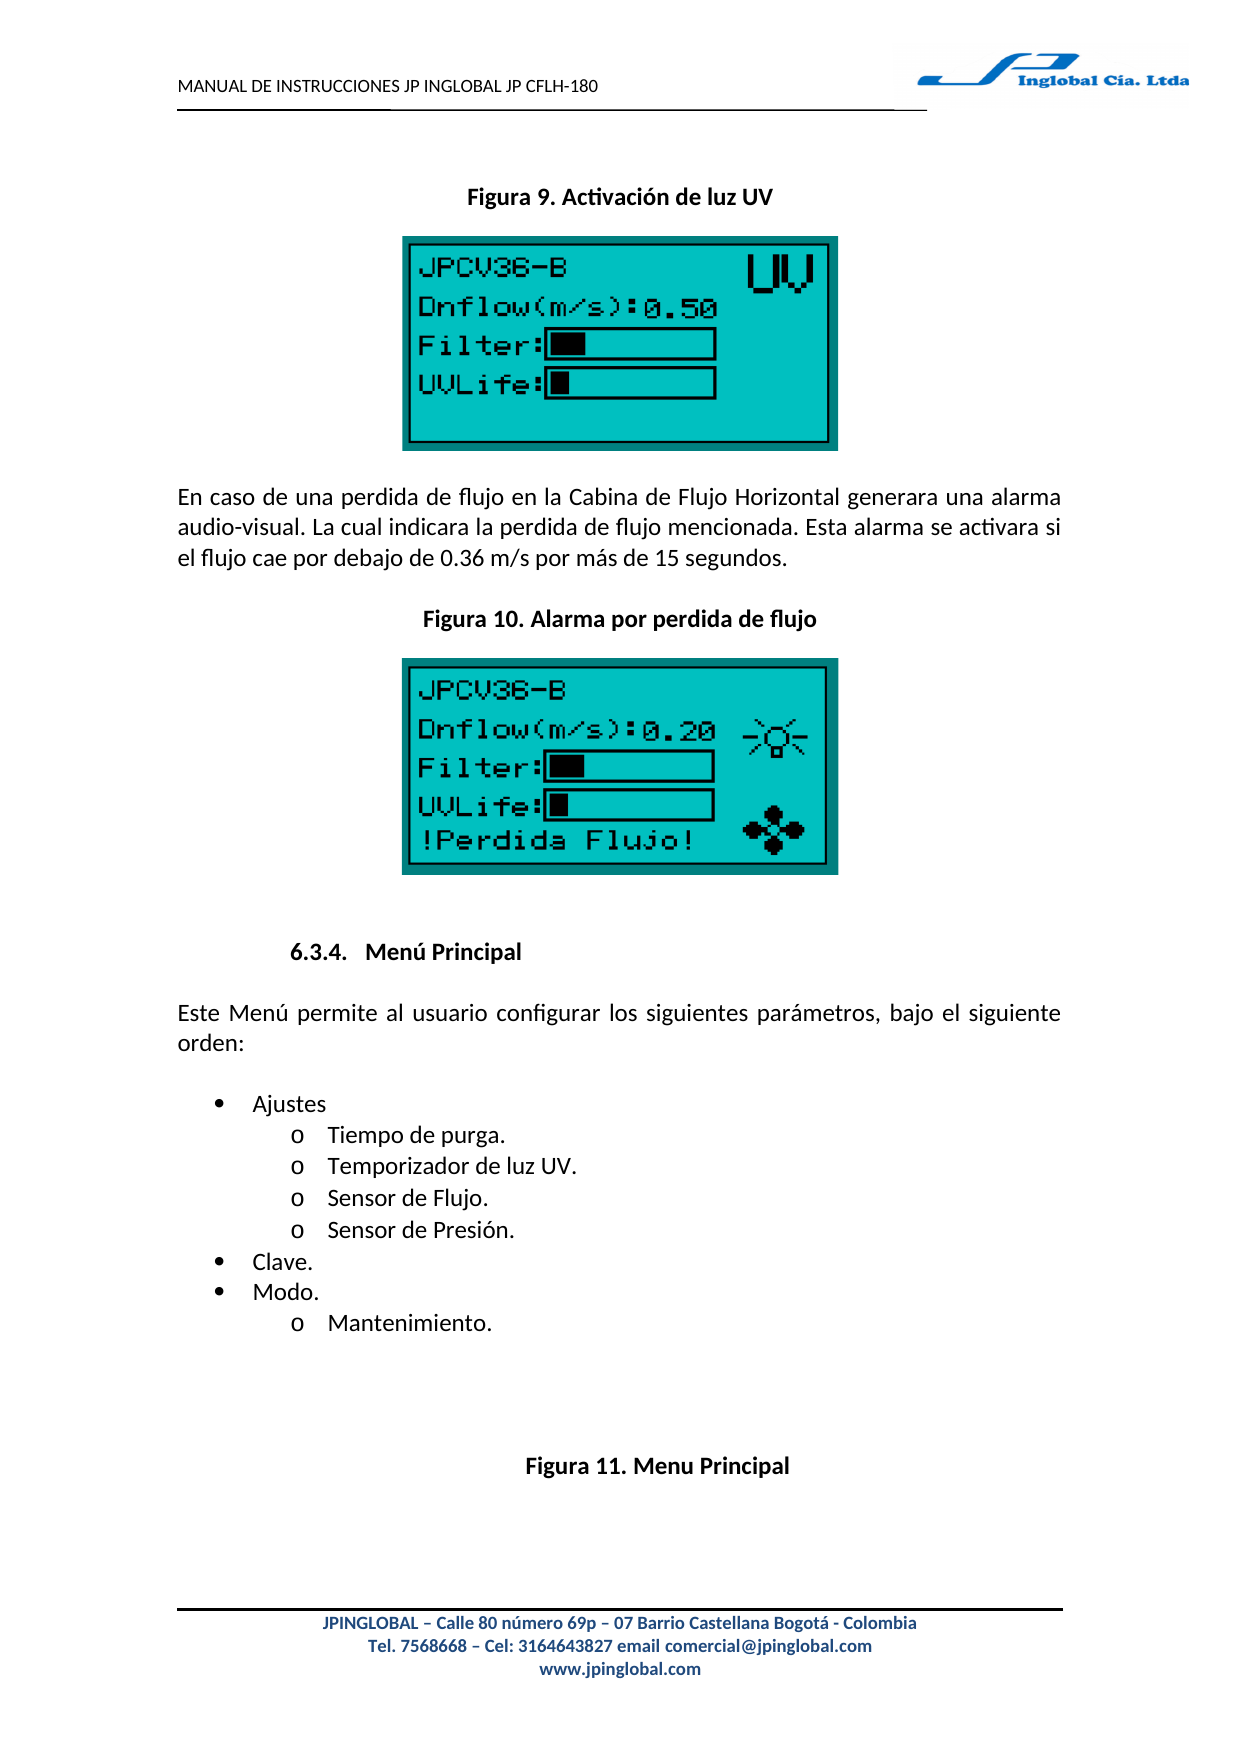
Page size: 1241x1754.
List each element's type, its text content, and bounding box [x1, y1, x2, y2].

list Ajustes [215, 1088, 1063, 1119]
picture [401, 658, 839, 875]
list Modo. [215, 1276, 1063, 1307]
list Figura 11. Menu Principal [252, 1450, 1063, 1481]
picture [402, 236, 839, 451]
text Este Menú permite al usuario configurar los siguientes parámetros, bajo el siguiente orden: [177, 997, 1063, 1058]
text En caso de una perdida de flujo en la Cabina de Flujo Horizontal generara una alarma audio-visual. La cual indicara la perdida de flujo mencionada. Esta alarma se activara si el flujo cae por debajo de 0.36 m/s por más de 15 segundos. [177, 481, 1063, 573]
list Clave. [215, 1246, 1063, 1276]
list Temporizador de luz UV. [290, 1151, 1063, 1182]
text Figura 9. Activación de luz UV [177, 181, 1063, 211]
text Figura 10. Alarma por perdida de flujo [177, 603, 1063, 634]
list Tiempo de purga. [290, 1119, 1063, 1151]
list Sensor de Presión. [290, 1214, 1063, 1246]
list Menú Principal [290, 936, 1063, 966]
list Mantenimiento. [290, 1307, 1063, 1339]
list Sensor de Flujo. [290, 1182, 1063, 1214]
